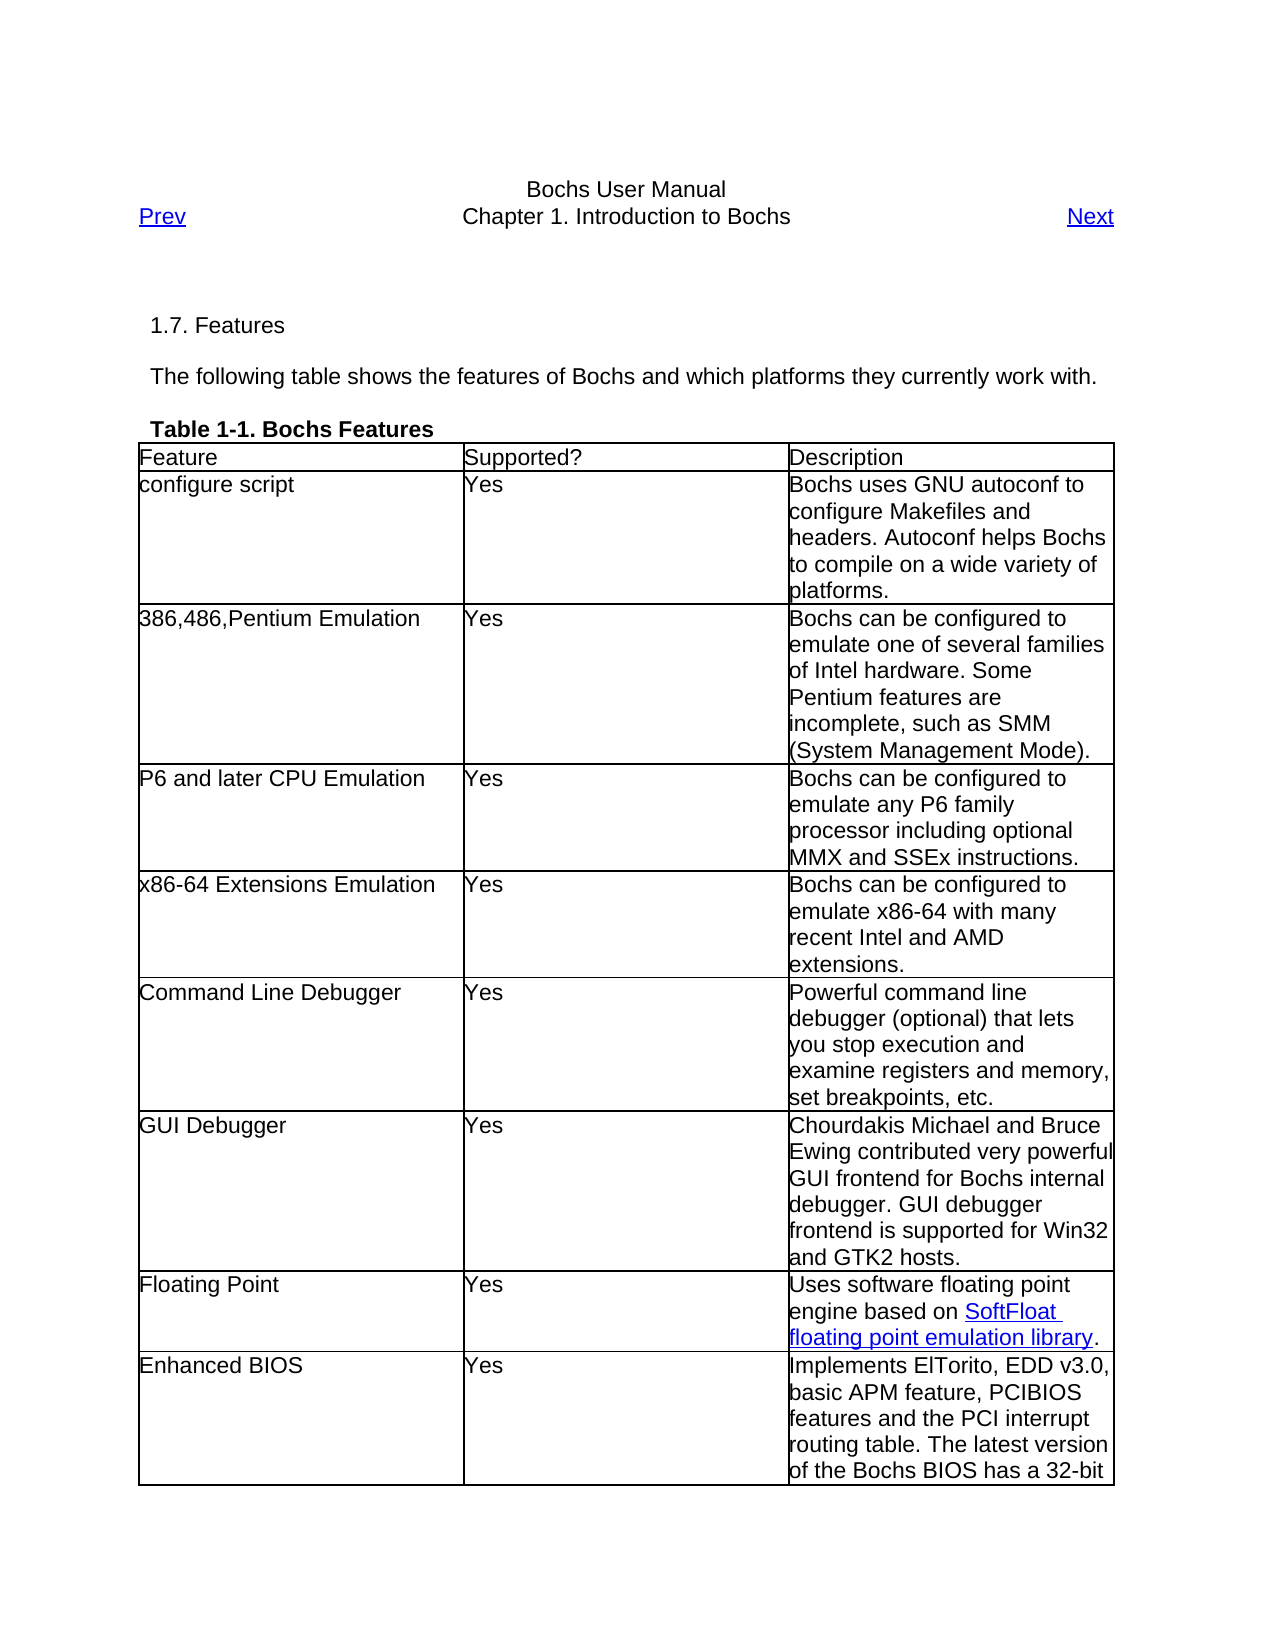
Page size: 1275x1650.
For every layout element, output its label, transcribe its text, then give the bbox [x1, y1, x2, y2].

text 1.7. Features [150, 312, 1125, 338]
table_cell Prev [139, 203, 236, 229]
table_cell Chourdakis Michael and Bruce Ewing contributed very powerful GUI frontend for Bochs internal debugger. GUI debugger frontend is supported for Win32 and GTK2 hosts. [790, 1112, 1113, 1270]
table_cell Yes [465, 1272, 788, 1351]
table_cell P6 and later CPU Emulation [140, 765, 463, 870]
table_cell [790, 1352, 1113, 1484]
table_cell Bochs can be configured to emulate x86-64 with many recent Intel and AMD extensions. [790, 872, 1113, 977]
table_cell configure script [140, 472, 463, 603]
table_cell Uses software floating point engine based on SoftFloat floating point emulation library. [790, 1272, 1113, 1351]
table_header Bochs User Manual [139, 176, 1114, 203]
table_cell x86-64 Extensions Emulation [140, 872, 463, 977]
text The following table shows the features of Bochs and which platforms they currently work with. [150, 363, 1125, 389]
table_cell Next [1016, 203, 1114, 229]
table_cell Yes [465, 1112, 788, 1270]
table_cell Yes [465, 978, 788, 1110]
table_cell Bochs uses GNU autoconf to configure Makefiles and headers. Autoconf helps Bochs to compile on a wide variety of platforms. [790, 472, 1113, 603]
table_cell Command Line Debugger [140, 978, 463, 1110]
table_cell Floating Point [140, 1272, 463, 1351]
table_cell Chapter 1. Introduction to Bochs [236, 203, 1016, 229]
table_header Description [790, 444, 1113, 470]
text Table 1-1. Bochs Features [150, 416, 1125, 442]
table_cell Yes [465, 872, 788, 977]
table_cell Yes [465, 765, 788, 870]
table_cell Bochs can be configured to emulate one of several families of Intel hardware. Some Pentium features are incomplete, such as SMM (System Management Mode). [790, 605, 1113, 763]
table_cell Bochs can be configured to emulate any P6 family processor including optional MMX and SSEx instructions. [790, 765, 1113, 870]
table_cell Yes [465, 1352, 788, 1484]
table_cell Powerful command line debugger (optional) that lets you stop execution and examine registers and memory, set breakpoints, etc. [790, 978, 1113, 1110]
table_cell GUI Debugger [140, 1112, 463, 1270]
table_cell 386,486,Pentium Emulation [140, 605, 463, 763]
table_cell Enhanced BIOS [140, 1352, 463, 1484]
table_header Feature [140, 444, 463, 470]
table_cell Yes [465, 472, 788, 603]
table_header Supported? [465, 444, 788, 470]
table_cell Yes [465, 605, 788, 763]
